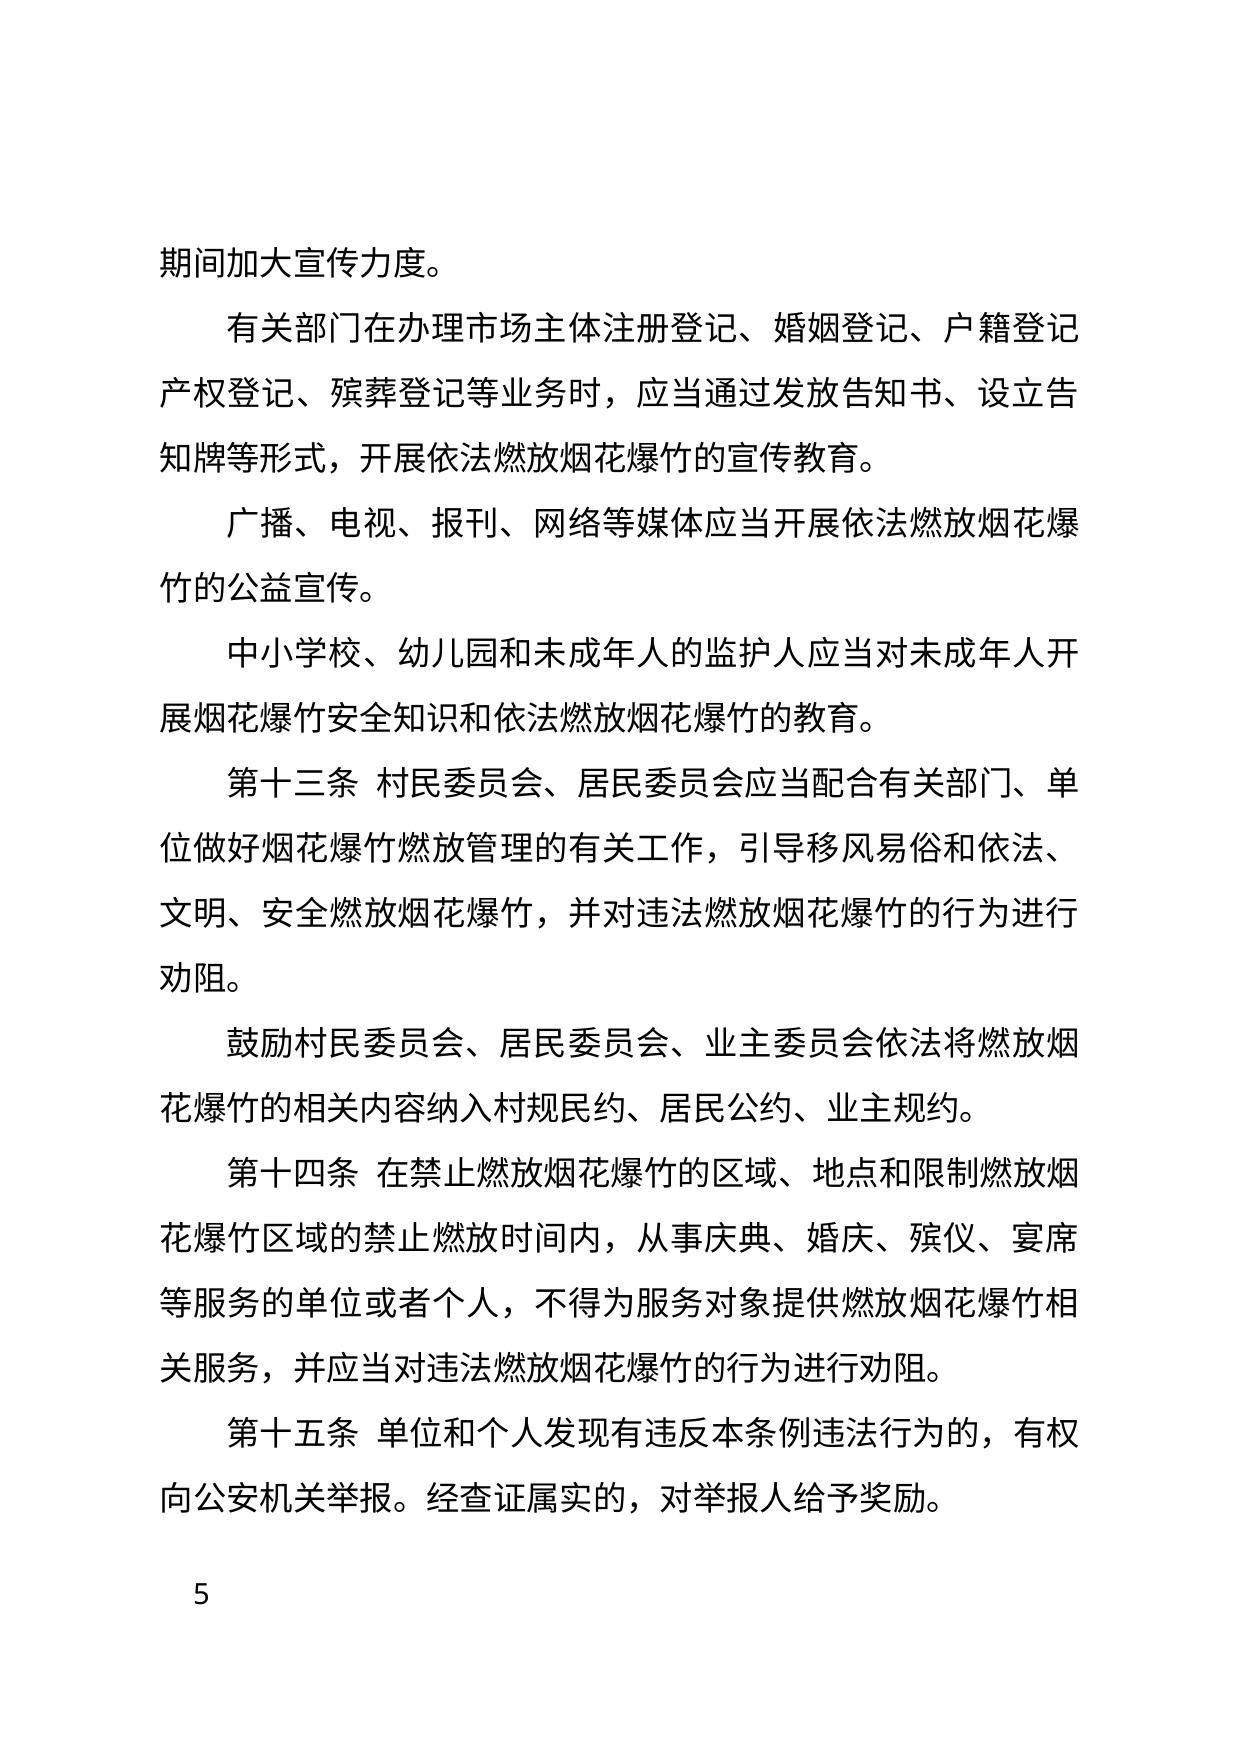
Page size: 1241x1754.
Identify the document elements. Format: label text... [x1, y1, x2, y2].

text 鼓励村民委员会、居民委员会、业主委员会依法将燃放烟花爆竹的相关内容纳入村规民约、居民公约、业主规约。 [159, 1008, 1081, 1138]
text 第十三条 村民委员会、居民委员会应当配合有关部门、单位做好烟花爆竹燃放管理的有关工作，引导移风易俗和依法、文明、安全燃放烟花爆竹，并对违法燃放烟花爆竹的行为进行劝阻。 [159, 748, 1081, 1008]
text 第十五条 单位和个人发现有违反本条例违法行为的，有权向公安机关举报。经查证属实的，对举报人给予奖励。 [159, 1398, 1081, 1528]
text 广播、电视、报刊、网络等媒体应当开展依法燃放烟花爆竹的公益宣传。 [159, 488, 1081, 618]
text 第十四条 在禁止燃放烟花爆竹的区域、地点和限制燃放烟花爆竹区域的禁止燃放时间内，从事庆典、婚庆、殡仪、宴席等服务的单位或者个人，不得为服务对象提供燃放烟花爆竹相关服务，并应当对违法燃放烟花爆竹的行为进行劝阻。 [159, 1138, 1081, 1398]
text 中小学校、幼儿园和未成年人的监护人应当对未成年人开展烟花爆竹安全知识和依法燃放烟花爆竹的教育。 [159, 618, 1081, 748]
text 有关部门在办理市场主体注册登记、婚姻登记、户籍登记、产权登记、殡葬登记等业务时，应当通过发放告知书、设立告知牌等形式，开展依法燃放烟花爆竹的宣传教育。 [159, 293, 1081, 488]
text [159, 228, 1081, 293]
